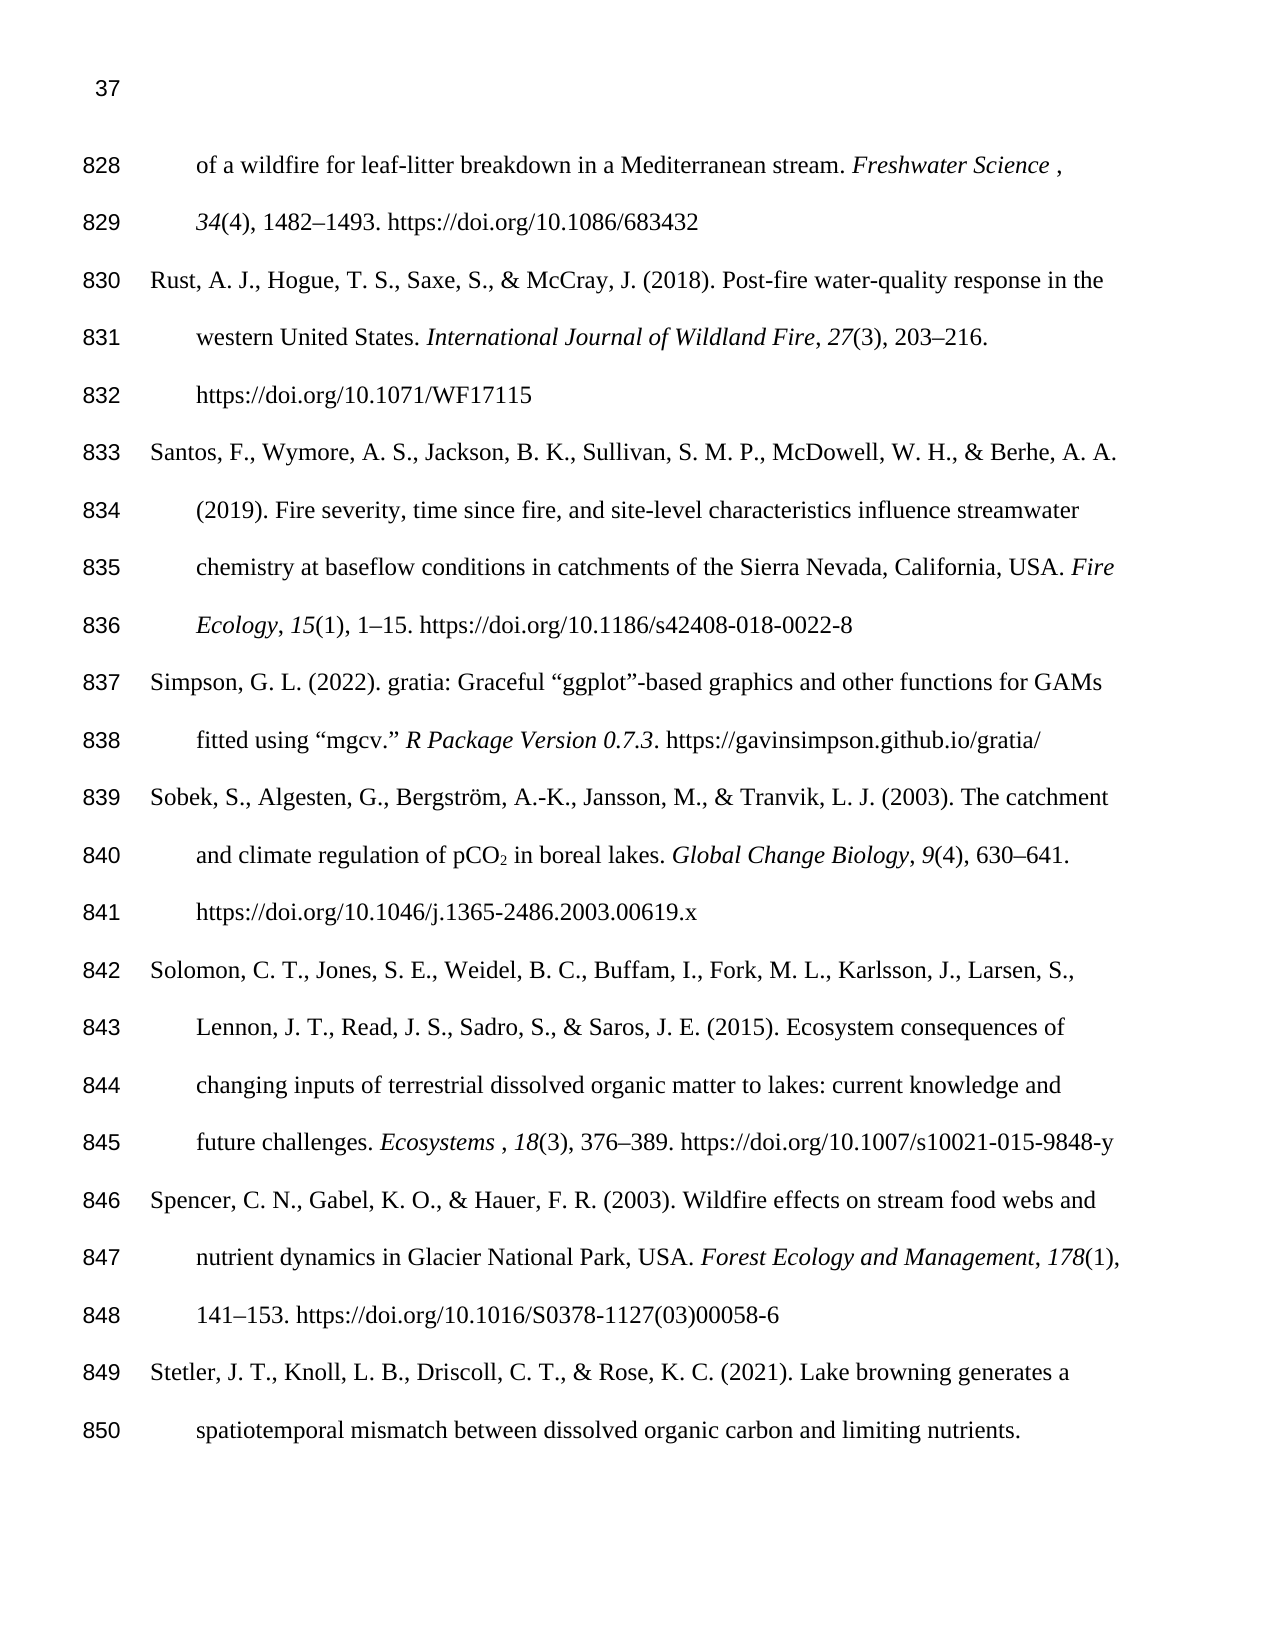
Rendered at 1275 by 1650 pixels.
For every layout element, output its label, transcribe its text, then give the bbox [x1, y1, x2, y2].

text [150, 150, 1125, 236]
text Santos, F., Wymore, A. S., Jackson, B. K., Sullivan, S. M. P., McDowell, W. H., & Berhe, A. A. (2019). Fire severity, time since fire, and site-level characteristics influence streamwater chemistry at baseflow conditions in catchments of the Sierra Nevada, California, USA. Fire Ecology, 15(1), 1–15. https://doi.org/10.1186/s42408-018-0022-8 [150, 437, 1125, 639]
text Spencer, C. N., Gabel, K. O., & Hauer, F. R. (2003). Wildfire effects on stream food webs and nutrient dynamics in Glacier National Park, USA. Forest Ecology and Management, 178(1), 141–153. https://doi.org/10.1016/S0378-1127(03)00058-6 [150, 1185, 1125, 1329]
text Simpson, G. L. (2022). gratia: Graceful “ggplot”-based graphics and other functions for GAMs fitted using “mgcv.” R Package Version 0.7.3. https://gavinsimpson.github.io/gratia/ [150, 667, 1125, 754]
text Rust, A. J., Hogue, T. S., Saxe, S., & McCray, J. (2018). Post-fire water-quality response in the western United States. International Journal of Wildland Fire, 27(3), 203–216. https://doi.org/10.1071/WF17115 [150, 265, 1125, 409]
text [150, 1357, 1125, 1444]
text Sobek, S., Algesten, G., Bergström, A.-K., Jansson, M., & Tranvik, L. J. (2003). The catchment and climate regulation of pCO2 in boreal lakes. Global Change Biology, 9(4), 630–641. https://doi.org/10.1046/j.1365-2486.2003.00619.x [150, 782, 1125, 926]
text Solomon, C. T., Jones, S. E., Weidel, B. C., Buffam, I., Fork, M. L., Karlsson, J., Larsen, S., Lennon, J. T., Read, J. S., Sadro, S., & Saros, J. E. (2015). Ecosystem consequences of changing inputs of terrestrial dissolved organic matter to lakes: current knowledge and future challenges. Ecosystems , 18(3), 376–389. https://doi.org/10.1007/s10021-015-9848-y [150, 955, 1125, 1156]
